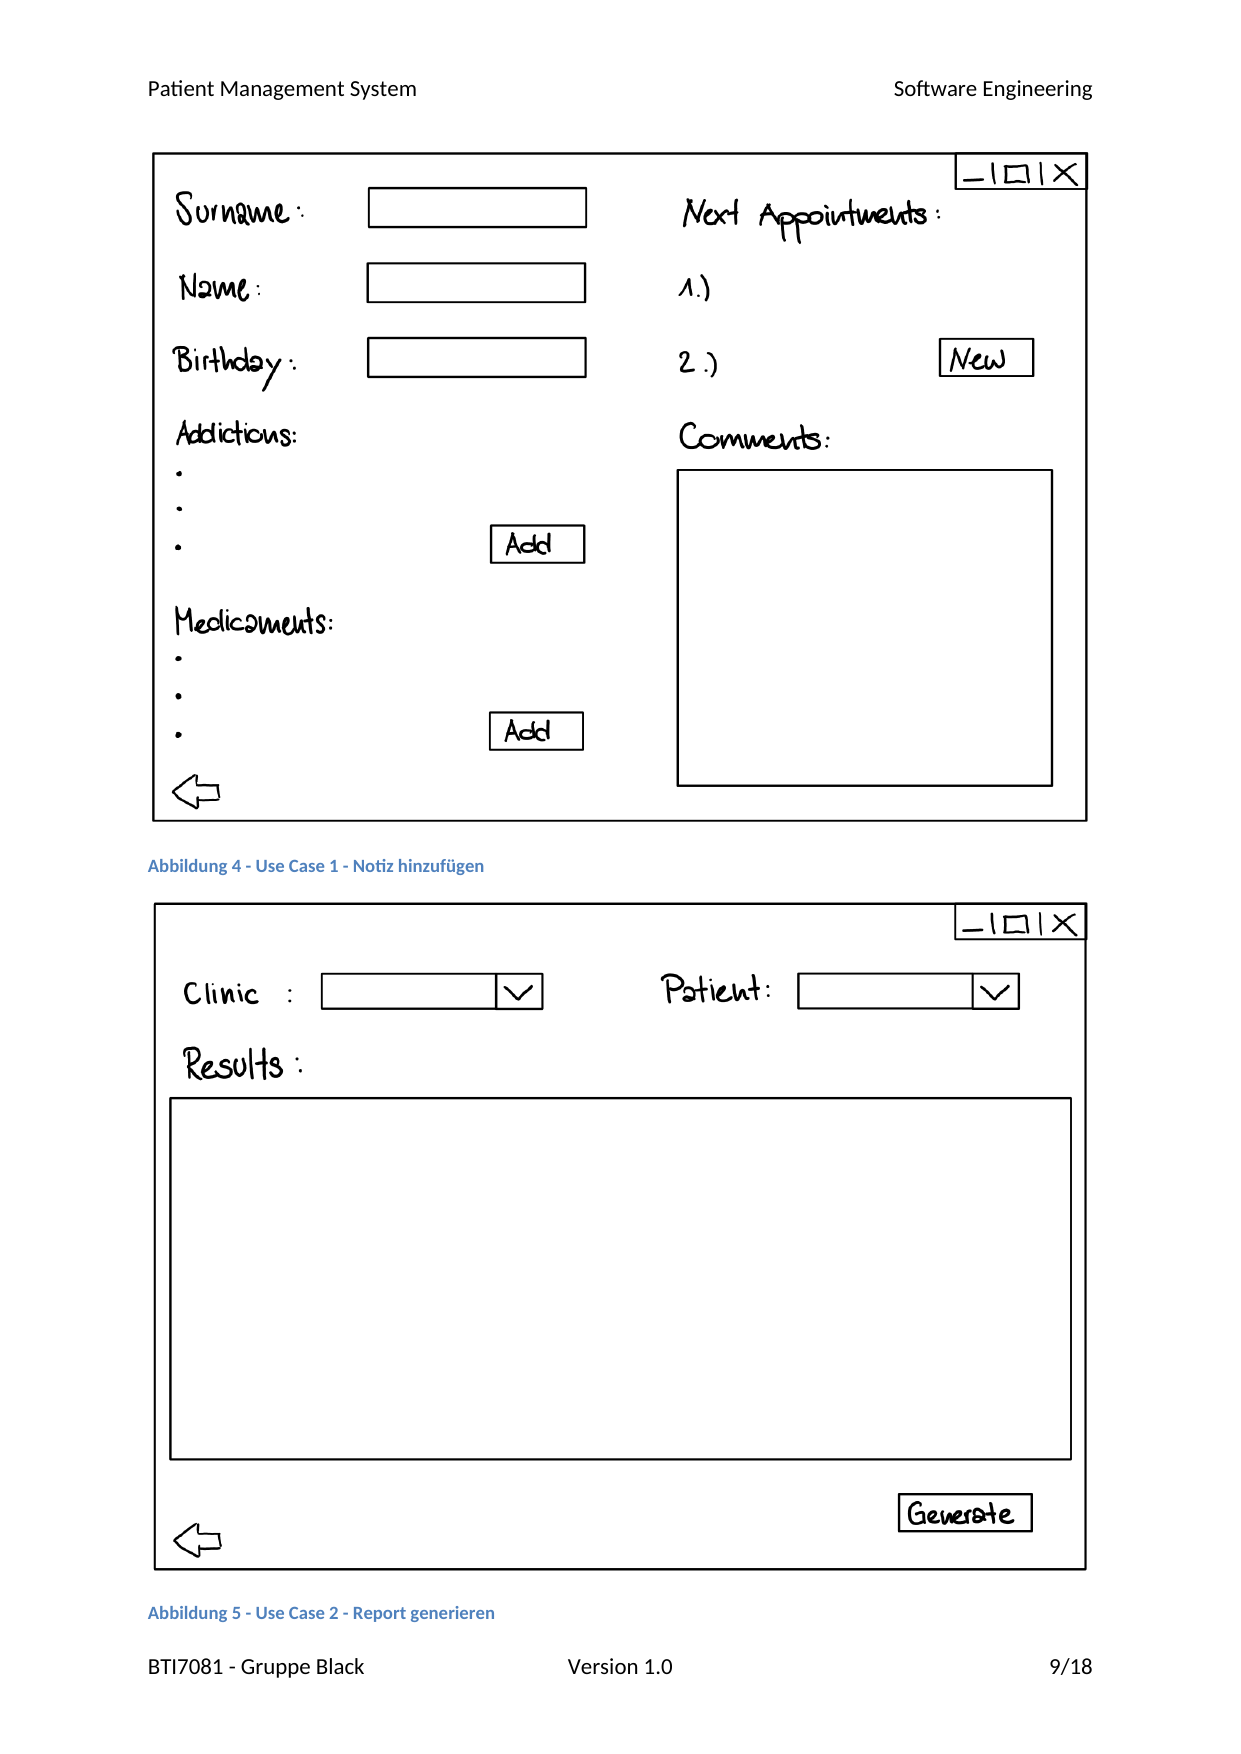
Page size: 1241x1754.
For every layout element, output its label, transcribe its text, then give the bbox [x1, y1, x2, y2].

picture [147, 897, 1093, 1576]
picture [147, 147, 1093, 829]
